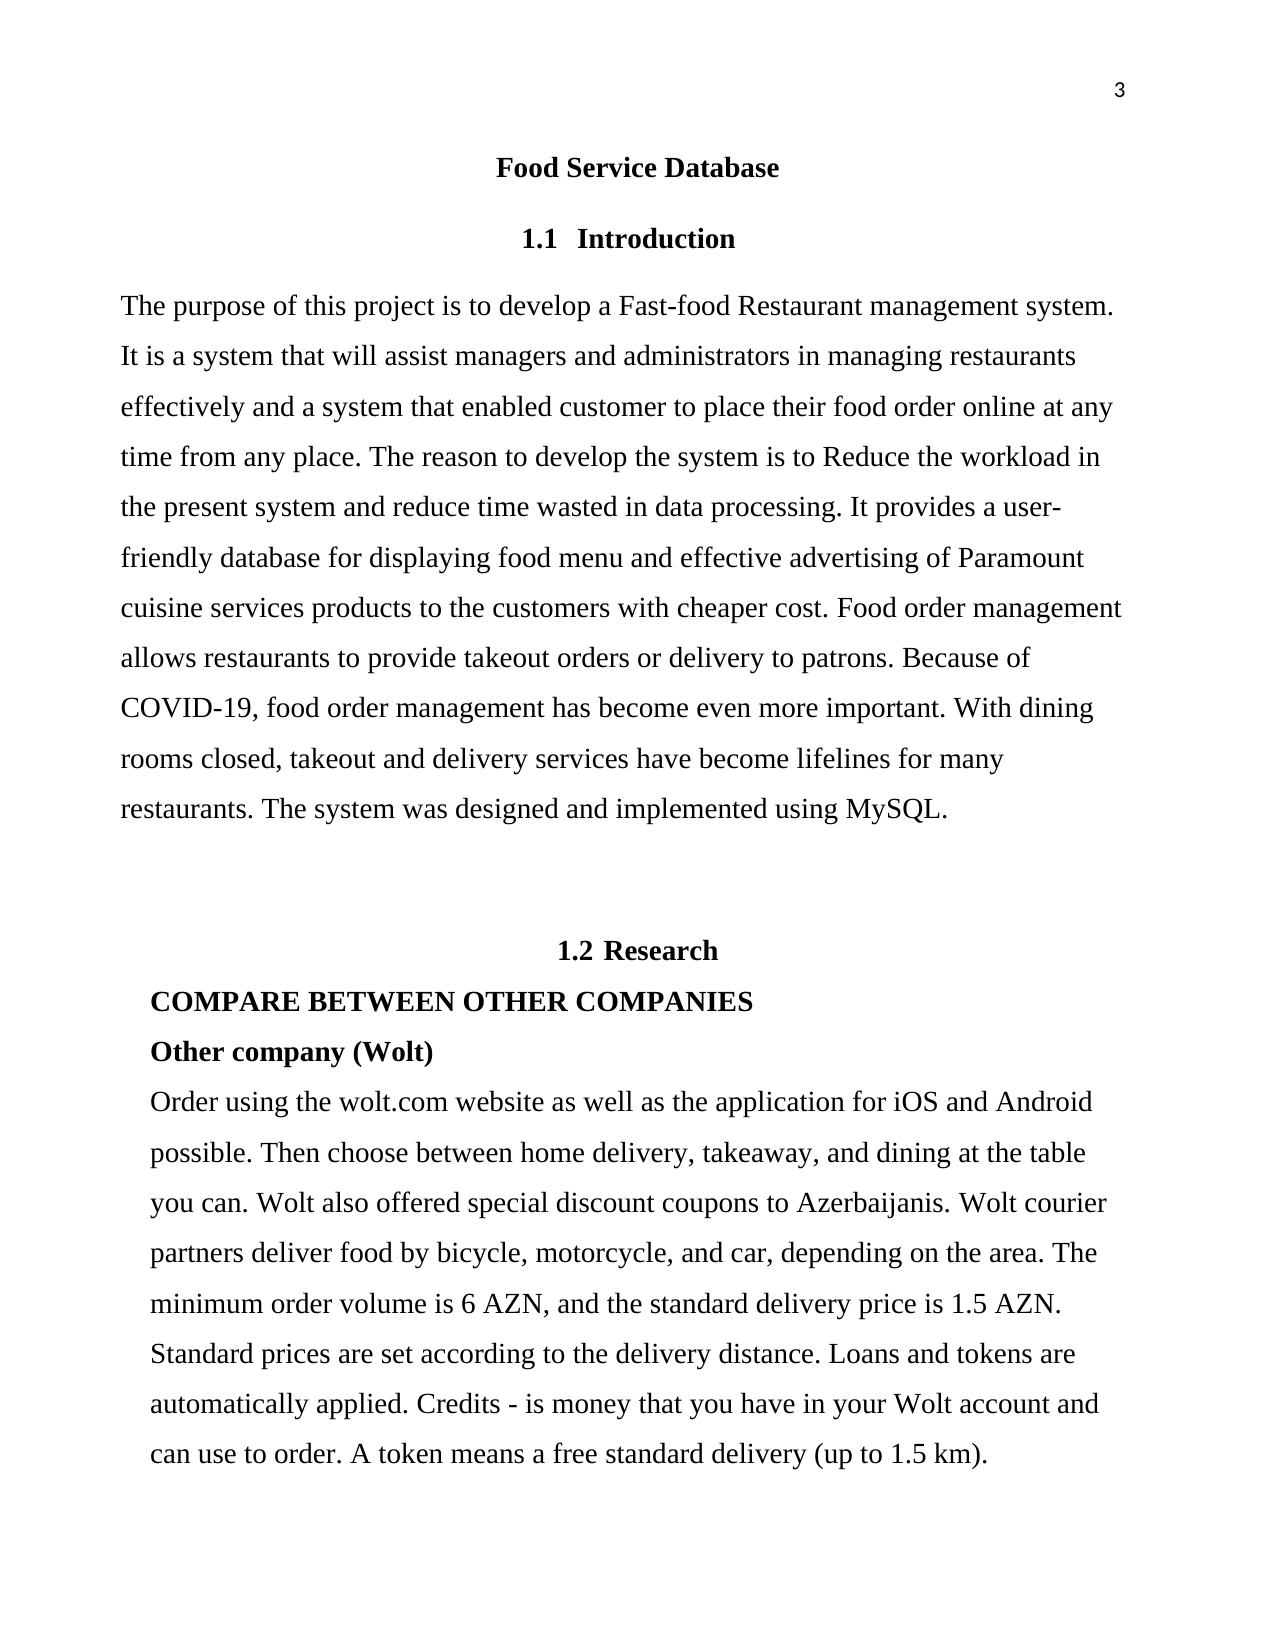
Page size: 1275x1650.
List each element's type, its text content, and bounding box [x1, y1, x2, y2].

list COMPARE BETWEEN OTHER COMPANIES [150, 984, 1125, 1017]
list Other company (Wolt) [150, 1034, 1125, 1068]
list Introduction [150, 221, 1125, 255]
text Food Service Database [150, 150, 1125, 183]
text The purpose of this project is to develop a Fast-food Restaurant management system. It is a system that will assist managers and administrators in managing restaurants effectively and a system that enabled customer to place their food order online at any time from any place. The reason to develop the system is to Reduce the workload in the present system and reduce time wasted in data processing. It provides a user-friendly database for displaying food menu and effective advertising of Paramount cuisine services products to the customers with cheaper cost. Food order management allows restaurants to provide takeout orders or delivery to patrons. Because of COVID-19, food order management has become even more important. With dining rooms closed, takeout and delivery services have become lifelines for many restaurants. The system was designed and implemented using MySQL. [120, 288, 1125, 825]
list Order using the wolt.com website as well as the application for iOS and Android possible. Then choose between home delivery, takeaway, and dining at the table you can. Wolt also offered special discount coupons to Azerbaijanis. Wolt courier partners deliver food by bicycle, motorcycle, and car, depending on the area. The minimum order volume is 6 AZN, and the standard delivery price is 1.5 AZN. Standard prices are set according to the delivery distance. Loans and tokens are automatically applied. Credits - is money that you have in your Wolt account and can use to order. A token means a free standard delivery (up to 1.5 km). [150, 1084, 1125, 1470]
list Research [150, 933, 1125, 967]
